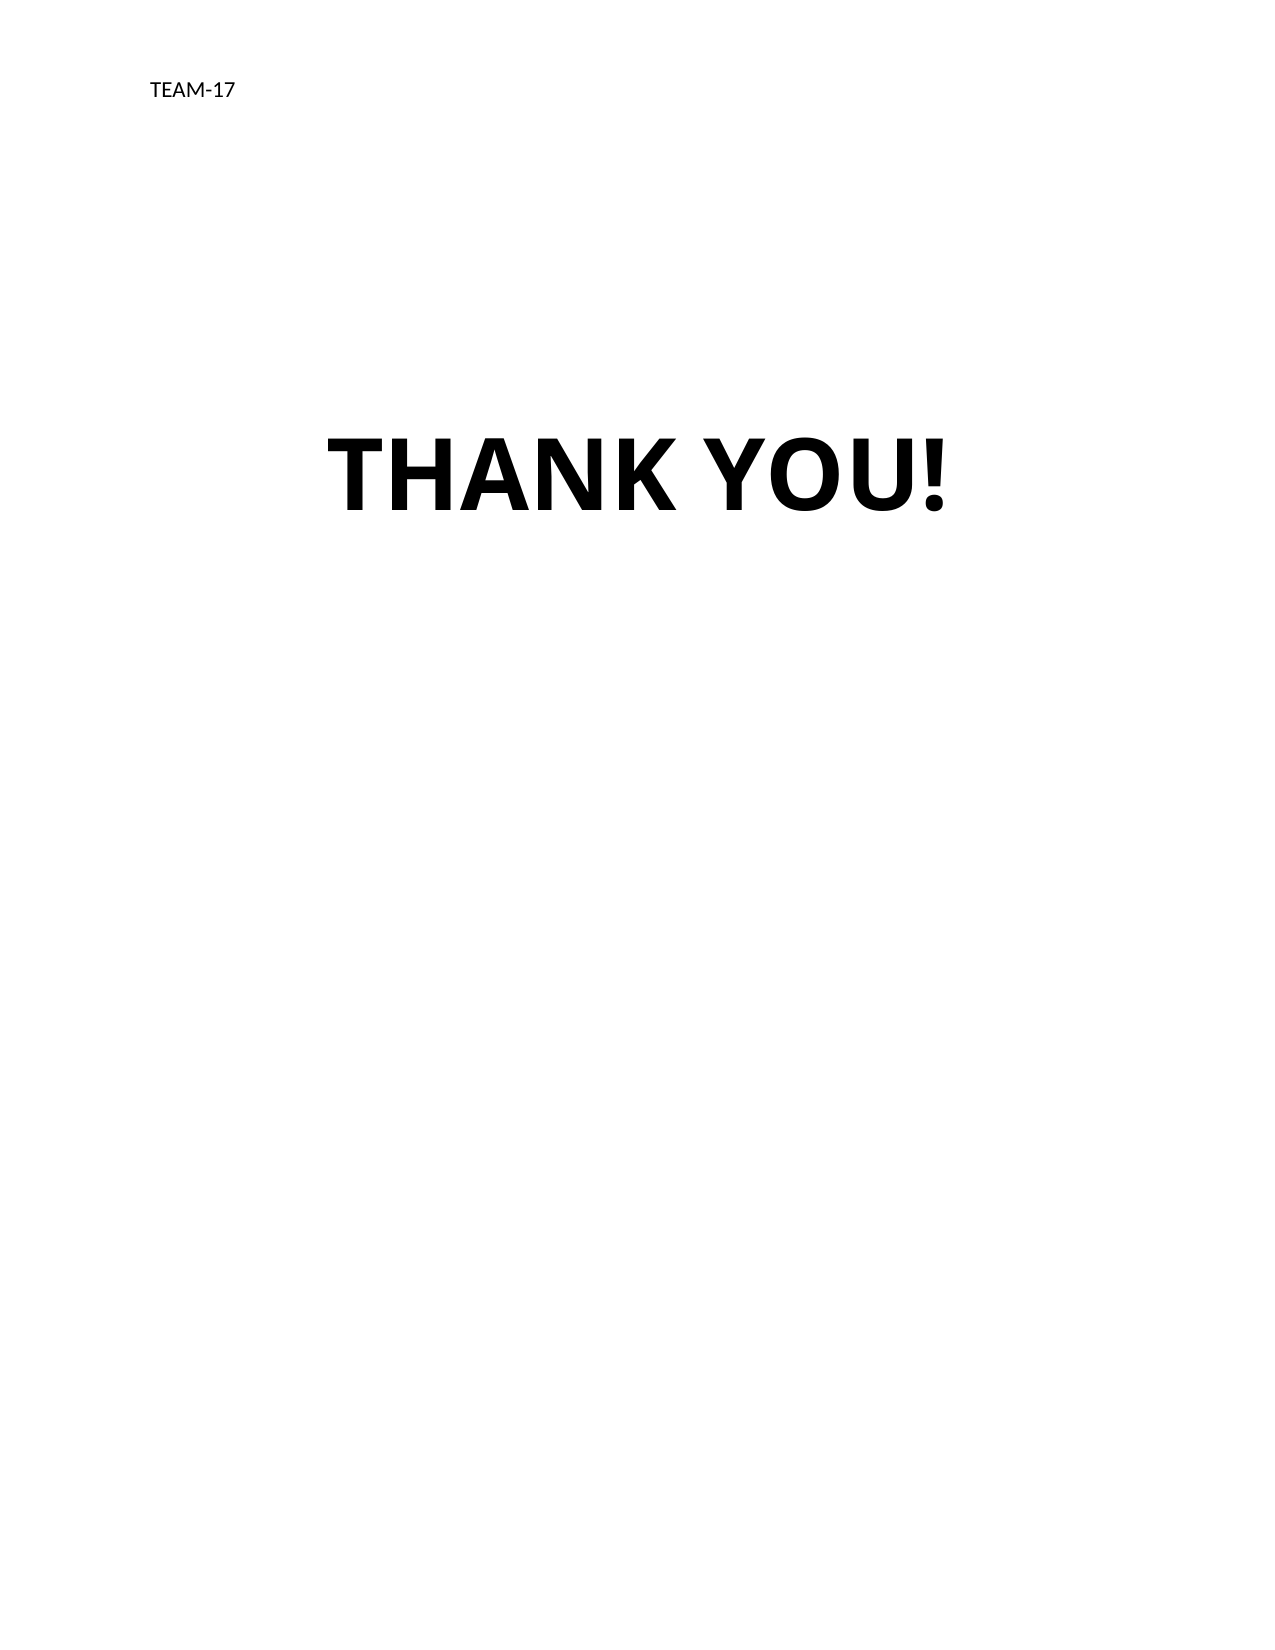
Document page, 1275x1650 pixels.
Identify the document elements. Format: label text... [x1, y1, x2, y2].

text THANK YOU! [150, 403, 1125, 539]
